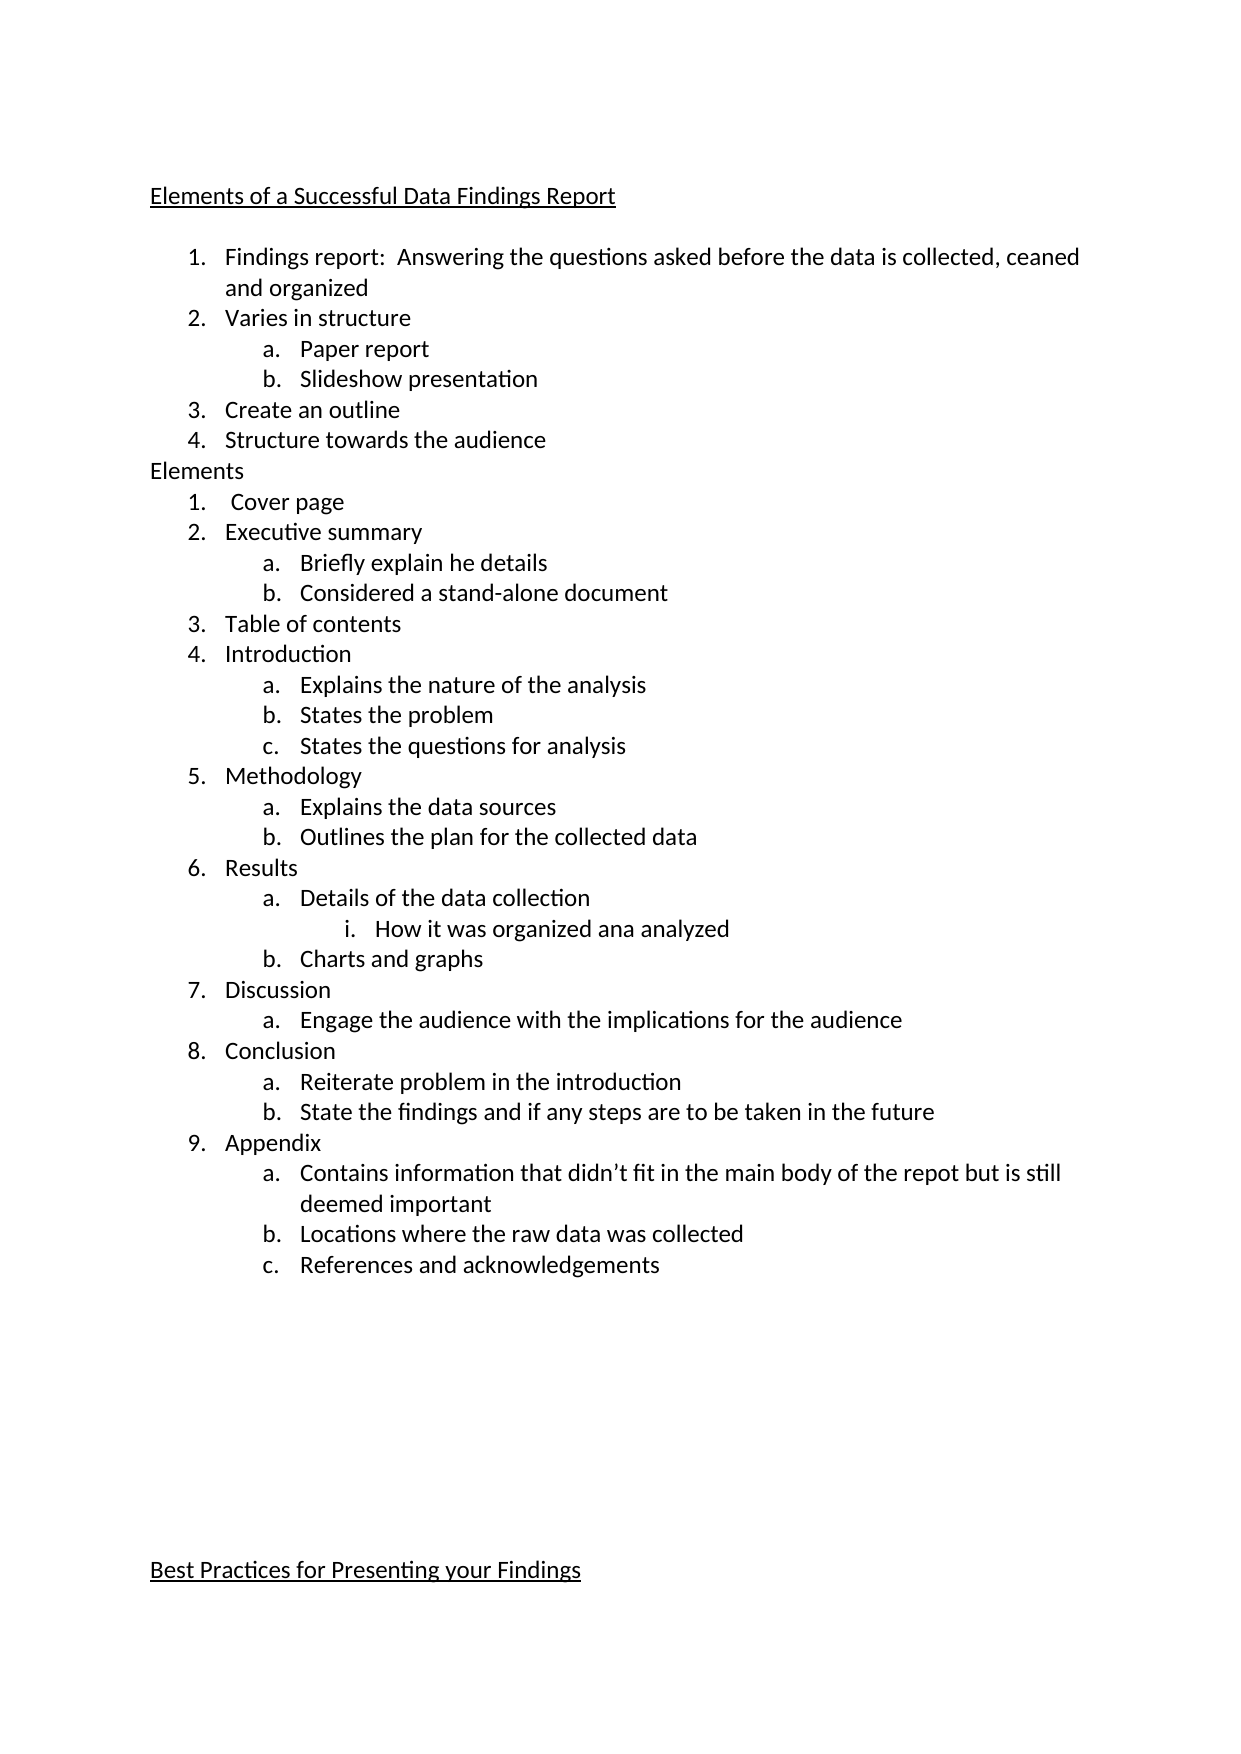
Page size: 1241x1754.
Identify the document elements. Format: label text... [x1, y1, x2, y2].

list Details of the data collection [262, 882, 1090, 913]
list Locations where the raw data was collected [262, 1218, 1090, 1249]
list Executive summary [187, 516, 1090, 547]
list Charts and graphs [262, 943, 1090, 974]
list Conclusion [187, 1035, 1090, 1066]
list Contains information that didn’t fit in the main body of the repot but is still deemed important [262, 1157, 1090, 1218]
list References and acknowledgements [262, 1249, 1090, 1279]
list Appendix [187, 1127, 1090, 1157]
list Reiterate problem in the introduction [262, 1066, 1090, 1096]
list Briefly explain he details [262, 547, 1090, 577]
list Varies in structure [187, 303, 1090, 333]
list Explains the data sources [262, 791, 1090, 821]
list Structure towards the audience [187, 425, 1090, 455]
list Introduction [187, 638, 1090, 669]
list Findings report: Answering the questions asked before the data is collected, ceaned and organized [187, 242, 1090, 303]
list How it was organized ana analyzed [356, 913, 1090, 943]
list Create an outline [187, 394, 1090, 425]
list Slideshow presentation [262, 364, 1090, 394]
list Engage the audience with the implications for the audience [262, 1004, 1090, 1035]
list Paper report [262, 333, 1090, 364]
list Discussion [187, 974, 1090, 1004]
text Elements of a Successful Data Findings Report [150, 181, 1090, 211]
text Elements [150, 455, 1090, 486]
list Outlines the plan for the collected data [262, 821, 1090, 852]
list Methodology [187, 760, 1090, 791]
list Considered a stand-alone document [262, 577, 1090, 608]
text Best Practices for Presenting your Findings [150, 1554, 1090, 1584]
list Explains the nature of the analysis [262, 669, 1090, 699]
list Table of contents [187, 608, 1090, 638]
list States the problem [262, 699, 1090, 730]
list State the findings and if any steps are to be taken in the future [262, 1096, 1090, 1127]
list States the questions for analysis [262, 730, 1090, 760]
list Results [187, 852, 1090, 882]
list Cover page [187, 486, 1090, 516]
